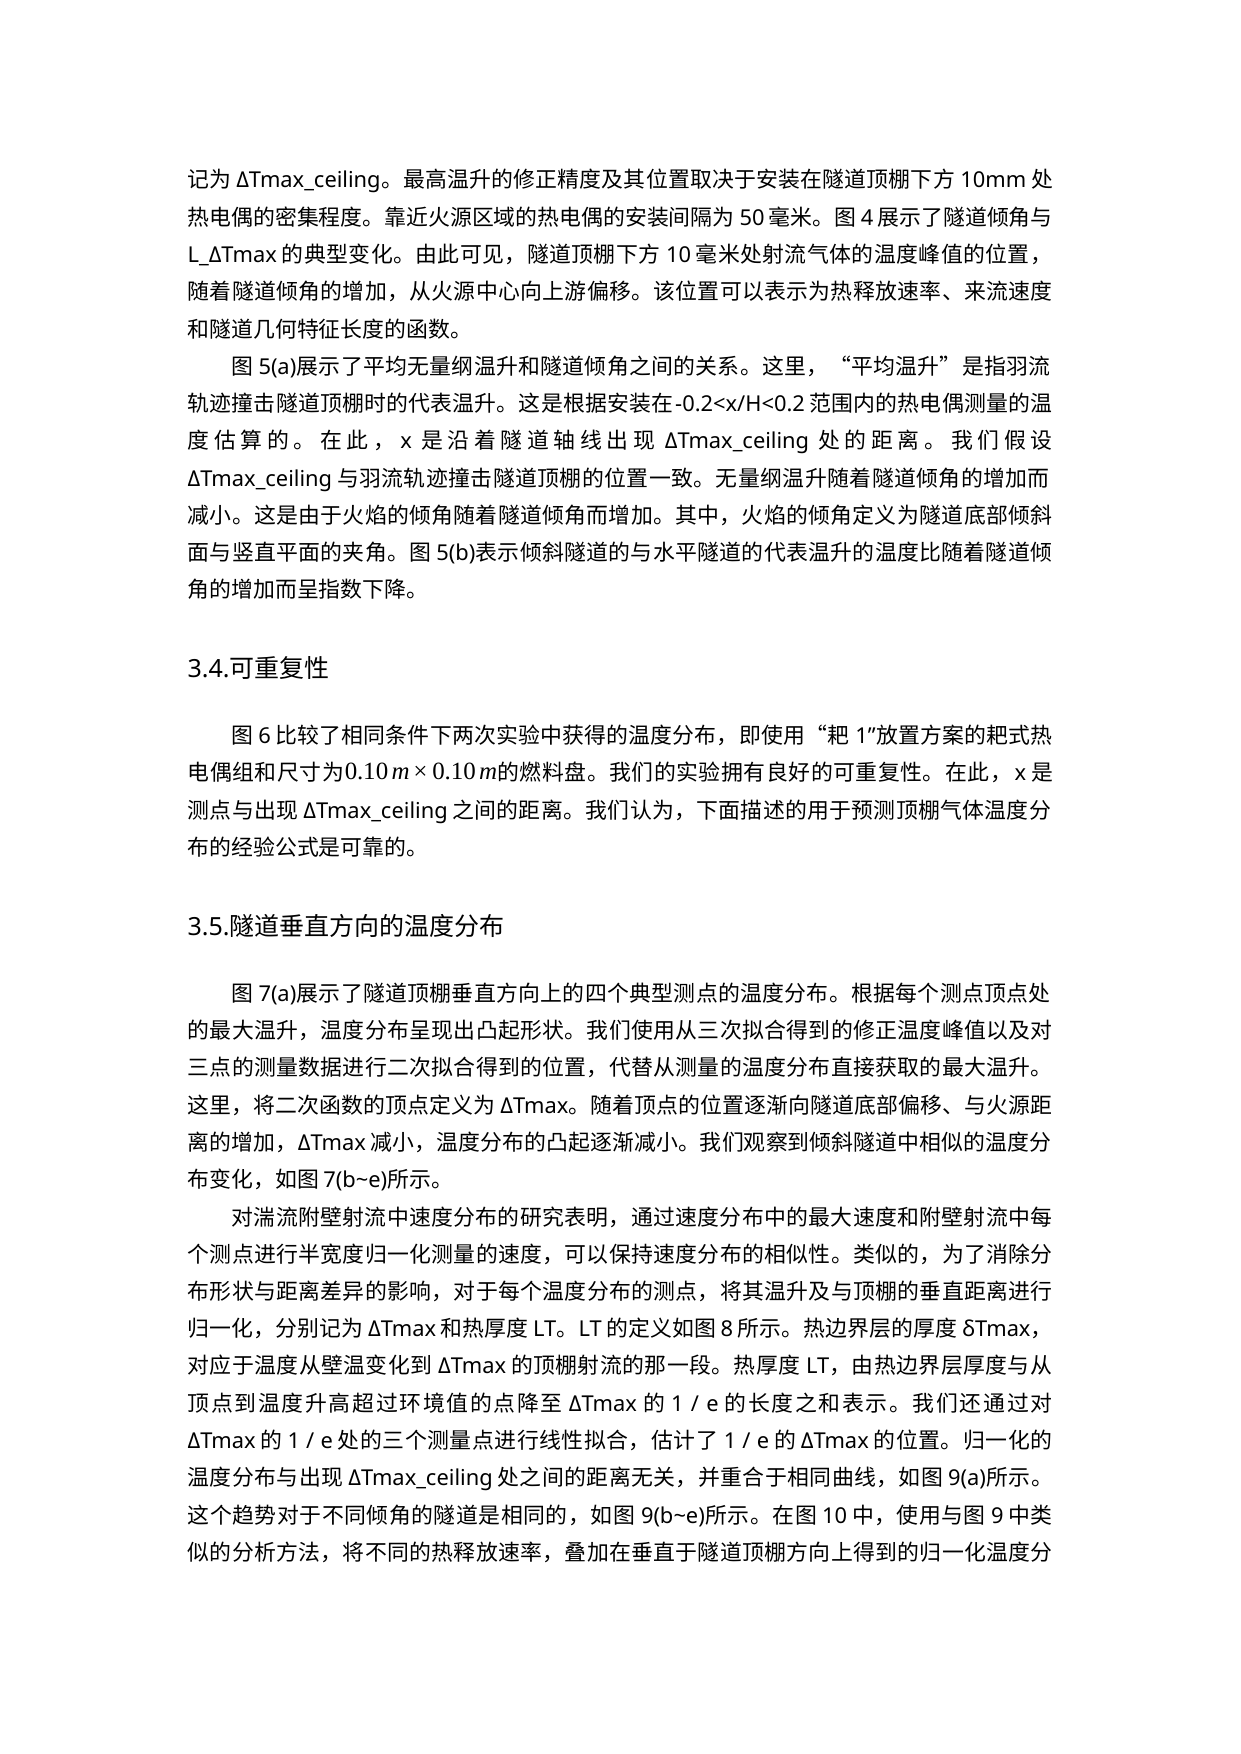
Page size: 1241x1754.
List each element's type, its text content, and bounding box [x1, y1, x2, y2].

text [187, 1199, 1053, 1567]
text 图6比较了相同条件下两次实验中获得的温度分布，即使用“耙1”放置方案的耙式热电偶组和尺寸为的燃料盘。我们的实验拥有良好的可重复性。在此，x是测点与出现ΔTmax_ceiling之间的距离。我们认为，下面描述的用于预测顶棚气体温度分布的经验公式是可靠的。 [187, 718, 1053, 862]
subtitle 3.5.隧道垂直方向的温度分布 [187, 892, 1053, 957]
text 图7(a)展示了隧道顶棚垂直方向上的四个典型测点的温度分布。根据每个测点顶点处的最大温升，温度分布呈现出凸起形状。我们使用从三次拟合得到的修正温度峰值以及对三点的测量数据进行二次拟合得到的位置，代替从测量的温度分布直接获取的最大温升。这里，将二次函数的顶点定义为ΔTmax。随着顶点的位置逐渐向隧道底部偏移、与火源距离的增加，ΔTmax减小，温度分布的凸起逐渐减小。我们观察到倾斜隧道中相似的温度分布变化，如图7(b~e)所示。 [187, 975, 1053, 1194]
text 图5(a)展示了平均无量纲温升和隧道倾角之间的关系。这里，“平均温升”是指羽流轨迹撞击隧道顶棚时的代表温升。这是根据安装在-0.2<x/H<0.2范围内的热电偶测量的温度估算的。在此，x是沿着隧道轴线出现ΔTmax_ceiling处的距离。我们假设ΔTmax_ceiling与羽流轨迹撞击隧道顶棚的位置一致。无量纲温升随着隧道倾角的增加而减小。这是由于火焰的倾角随着隧道倾角而增加。其中，火焰的倾角定义为隧道底部倾斜面与竖直平面的夹角。图5(b)表示倾斜隧道的与水平隧道的代表温升的温度比随着隧道倾角的增加而呈指数下降。 [187, 348, 1053, 604]
subtitle 3.4.可重复性 [187, 634, 1053, 699]
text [187, 162, 1053, 344]
